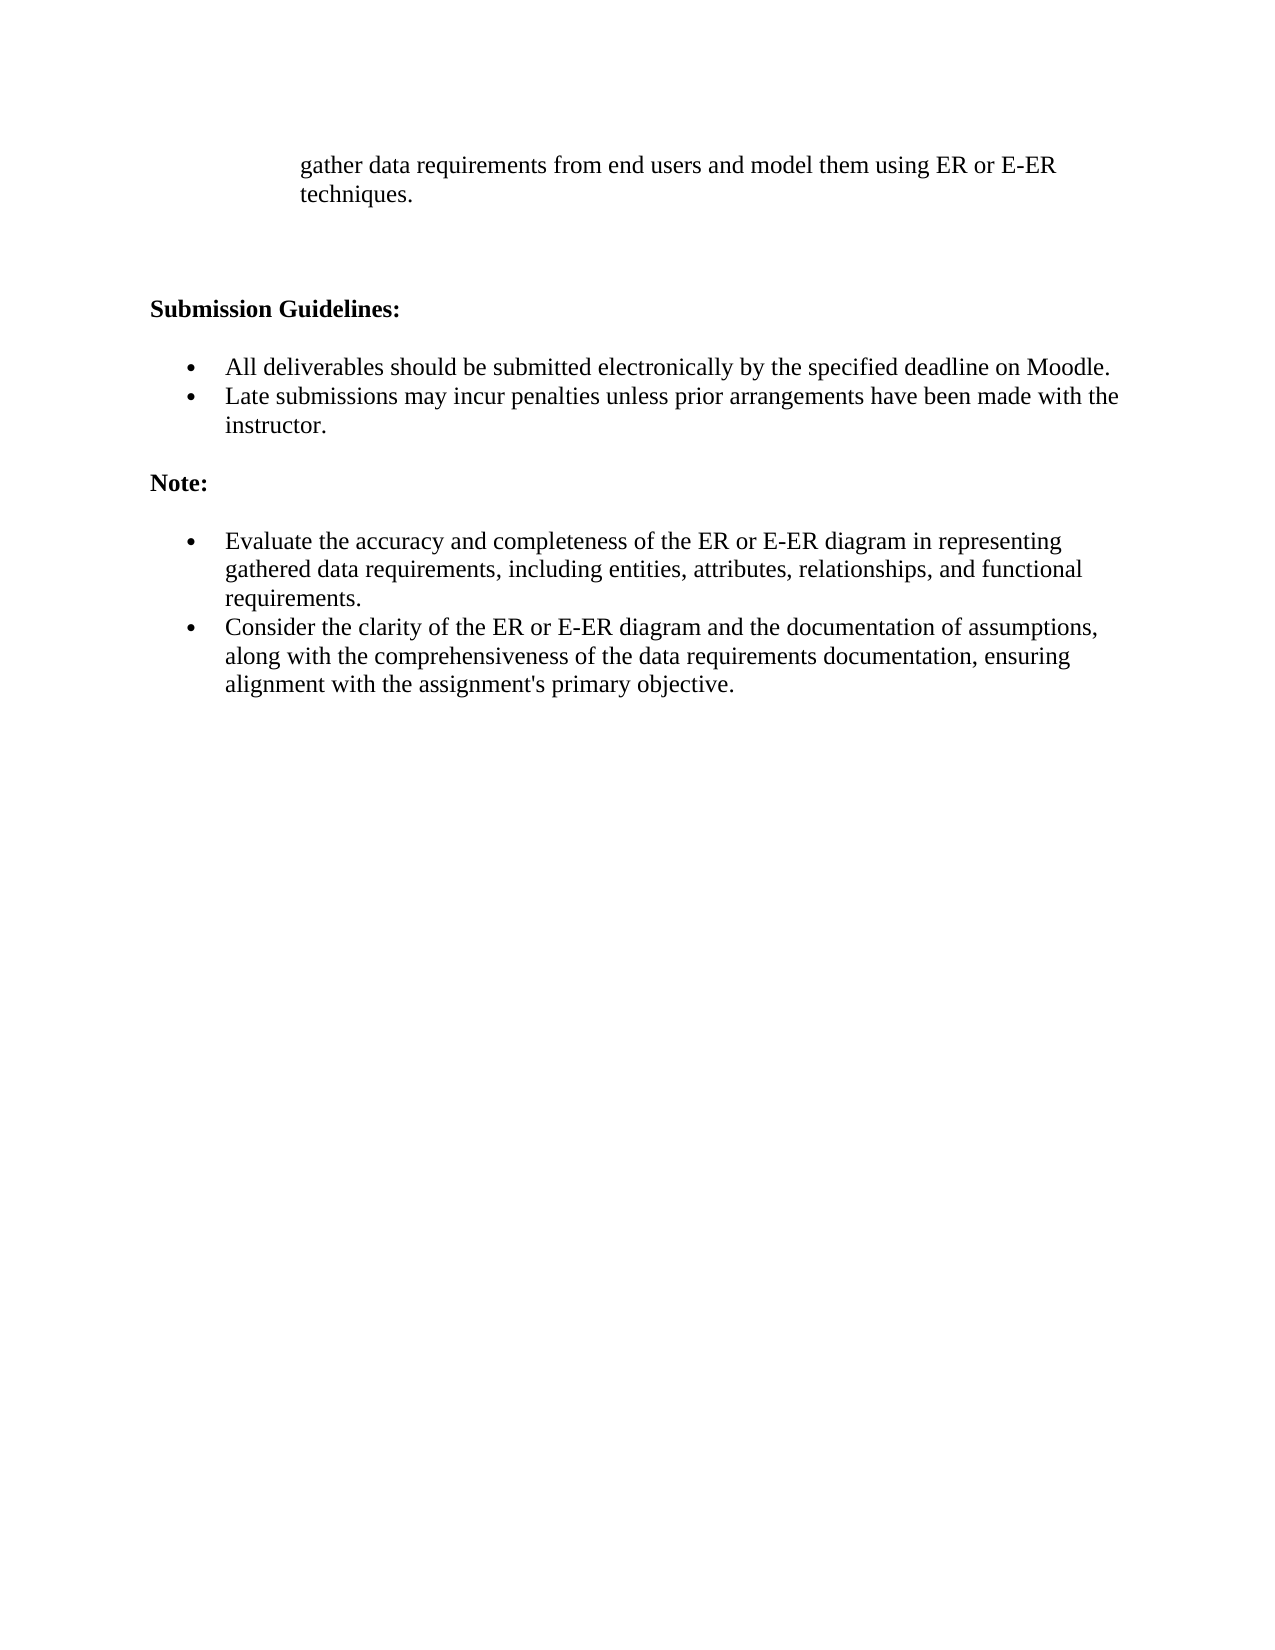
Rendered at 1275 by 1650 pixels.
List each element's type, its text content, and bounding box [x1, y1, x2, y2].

text Submission Guidelines: [150, 294, 1125, 323]
list Evaluate the accuracy and completeness of the ER or E-ER diagram in representing gathered data requirements, including entities, attributes, relationships, and functional requirements. [187, 526, 1125, 612]
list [262, 150, 1125, 207]
text Note: [150, 468, 1125, 497]
list Consider the clarity of the ER or E-ER diagram and the documentation of assumptions, along with the comprehensiveness of the data requirements documentation, ensuring alignment with the assignment's primary objective. [187, 612, 1125, 698]
list Late submissions may incur penalties unless prior arrangements have been made with the instructor. [187, 381, 1125, 439]
list All deliverables should be submitted electronically by the specified deadline on Moodle. [187, 352, 1125, 381]
